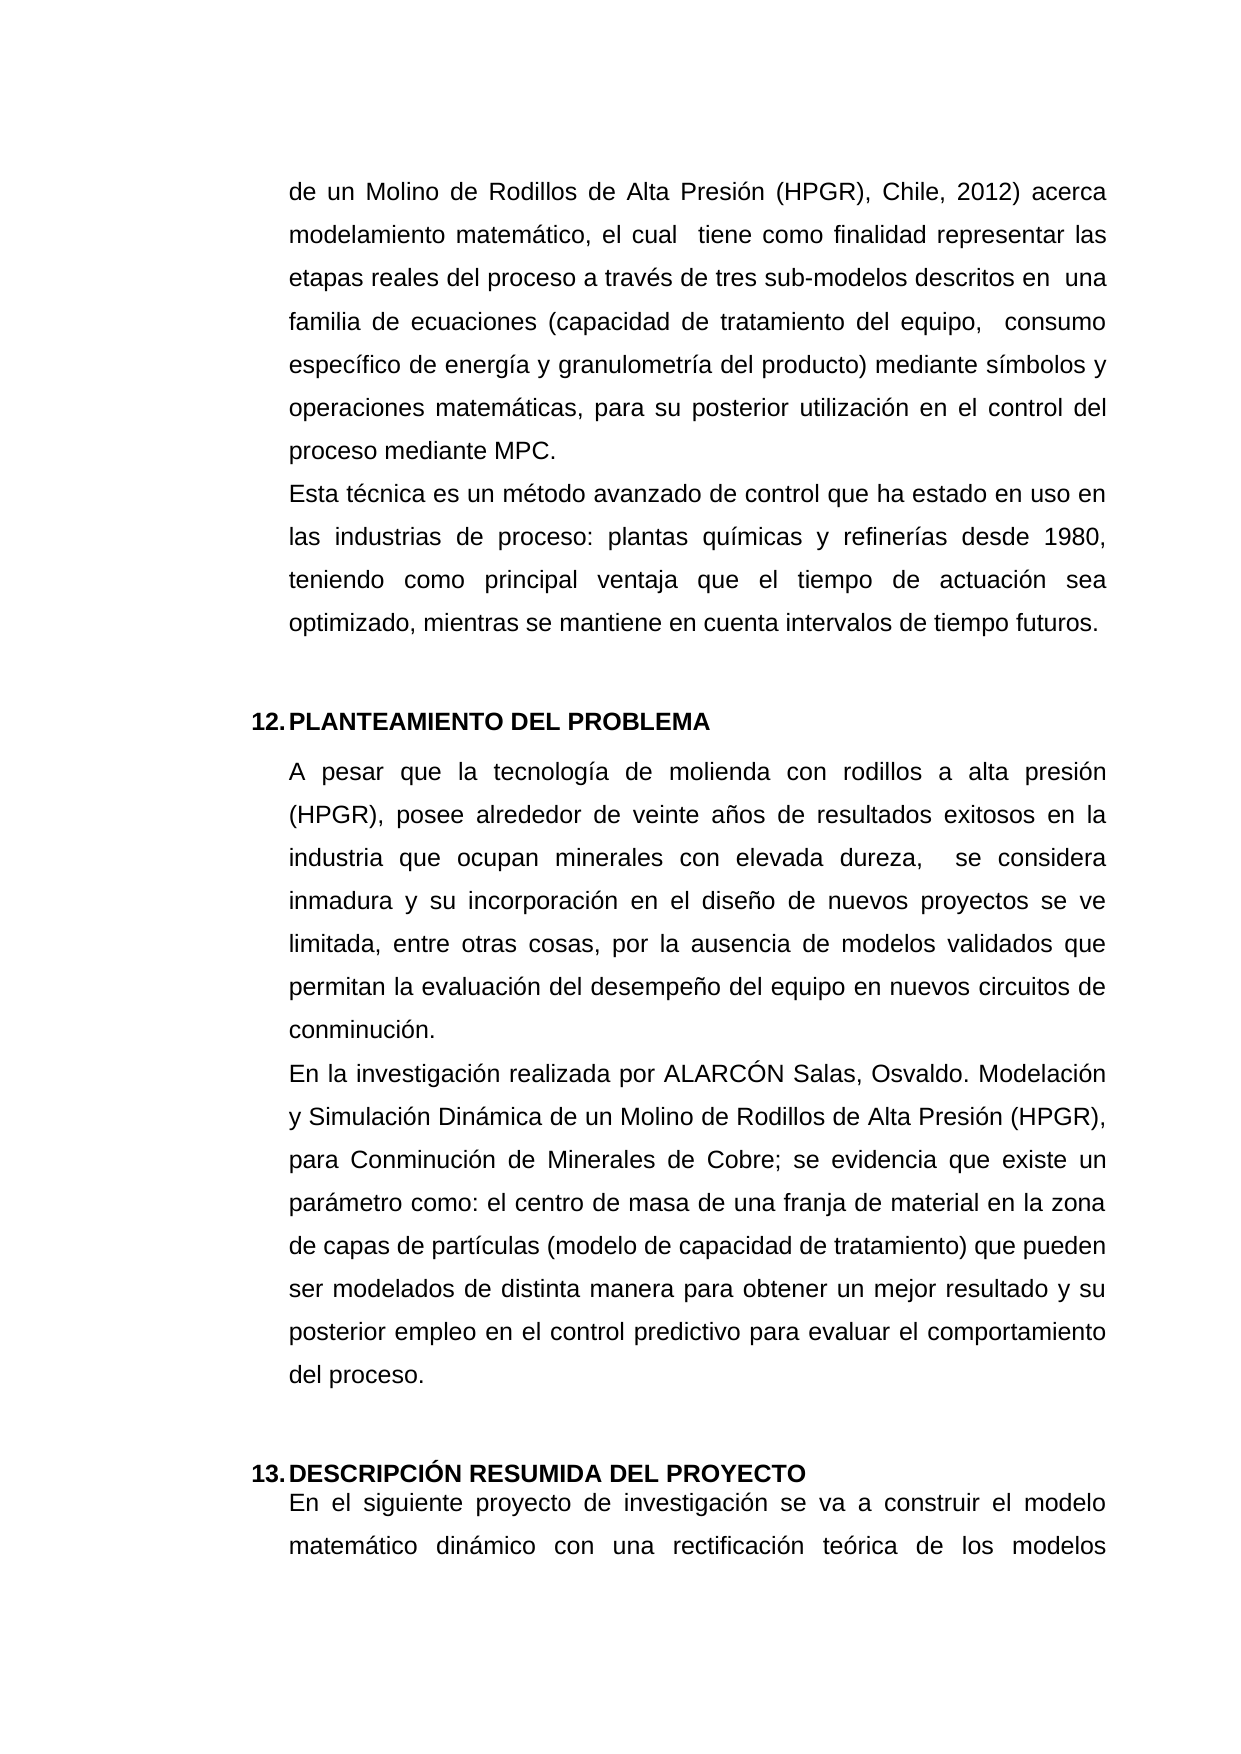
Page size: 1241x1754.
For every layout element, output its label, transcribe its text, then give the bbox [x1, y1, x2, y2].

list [288, 1488, 1108, 1560]
list En la investigación realizada por ALARCÓN Salas, Osvaldo. Modelación y Simulación Dinámica de un Molino de Rodillos de Alta Presión (HPGR), para Conminución de Minerales de Cobre; se evidencia que existe un parámetro como: el centro de masa de una franja de material en la zona de capas de partículas (modelo de capacidad de tratamiento) que pueden ser modelados de distinta manera para obtener un mejor resultado y su posterior empleo en el control predictivo para evaluar el comportamiento del proceso. [288, 1059, 1108, 1389]
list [288, 177, 1108, 465]
list DESCRIPCIÓN RESUMIDA DEL PROYECTO [251, 1459, 1108, 1488]
list A pesar que la tecnología de molienda con rodillos a alta presión (HPGR), posee alrededor de veinte años de resultados exitosos en la industria que ocupan minerales con elevada dureza, se considera inmadura y su incorporación en el diseño de nuevos proyectos se ve limitada, entre otras cosas, por la ausencia de modelos validados que permitan la evaluación del desempeño del equipo en nuevos circuitos de conminución. [288, 757, 1108, 1044]
list PLANTEAMIENTO DEL PROBLEMA [251, 707, 1108, 736]
list Esta técnica es un método avanzado de control que ha estado en uso en las industrias de proceso: plantas químicas y refinerías desde 1980, teniendo como principal ventaja que el tiempo de actuación sea optimizado, mientras se mantiene en cuenta intervalos de tiempo futuros. [288, 479, 1108, 637]
